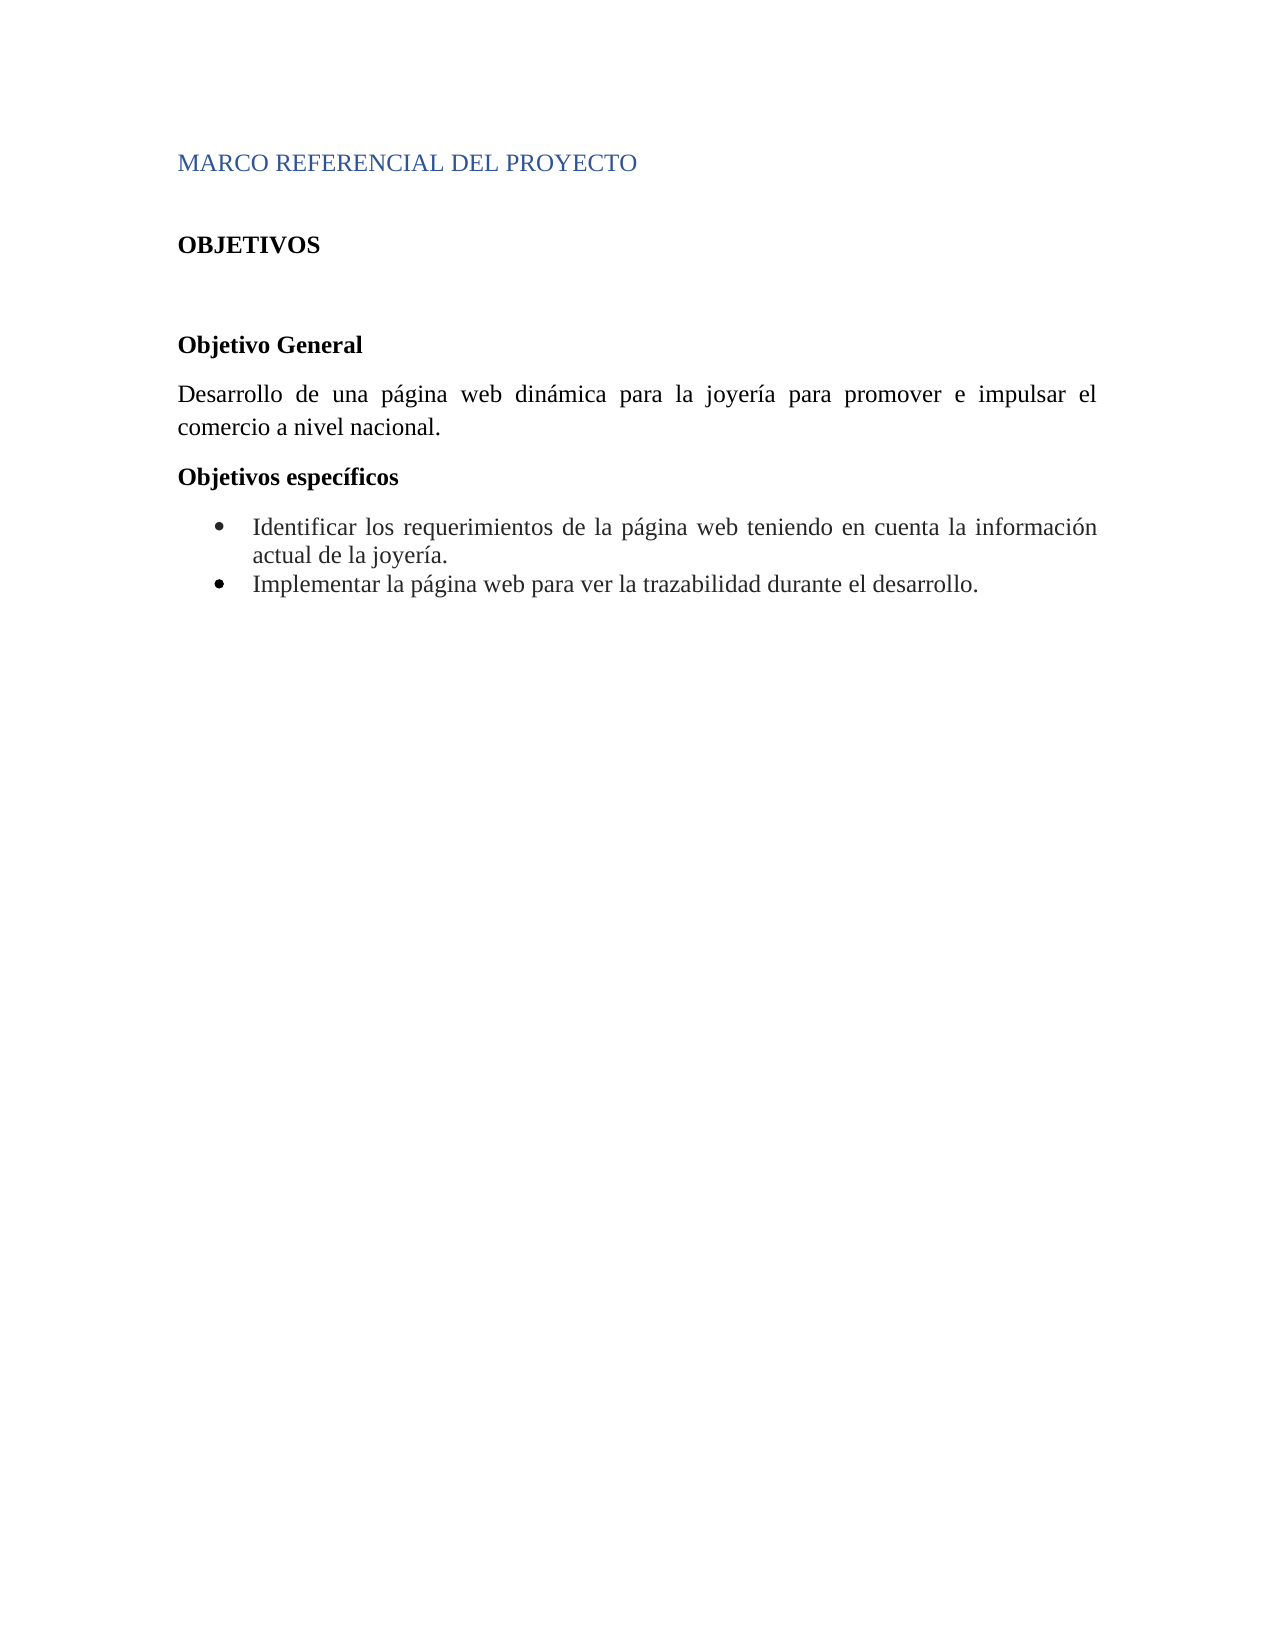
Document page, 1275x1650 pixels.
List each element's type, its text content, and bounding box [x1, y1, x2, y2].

list Implementar la página web para ver la trazabilidad durante el desarrollo. [215, 569, 1098, 598]
text Objetivos específicos [177, 462, 1098, 491]
list Identificar los requerimientos de la página web teniendo en cuenta la información actual de la joyería. [215, 512, 1098, 569]
subtitle MARCO REFERENCIAL DEL PROYECTO [177, 148, 1098, 176]
text OBJETIVOS [177, 230, 1098, 259]
text Desarrollo de una página web dinámica para la joyería para promover e impulsar el comercio a nivel nacional. [177, 379, 1098, 441]
text Objetivo General [177, 330, 1098, 358]
